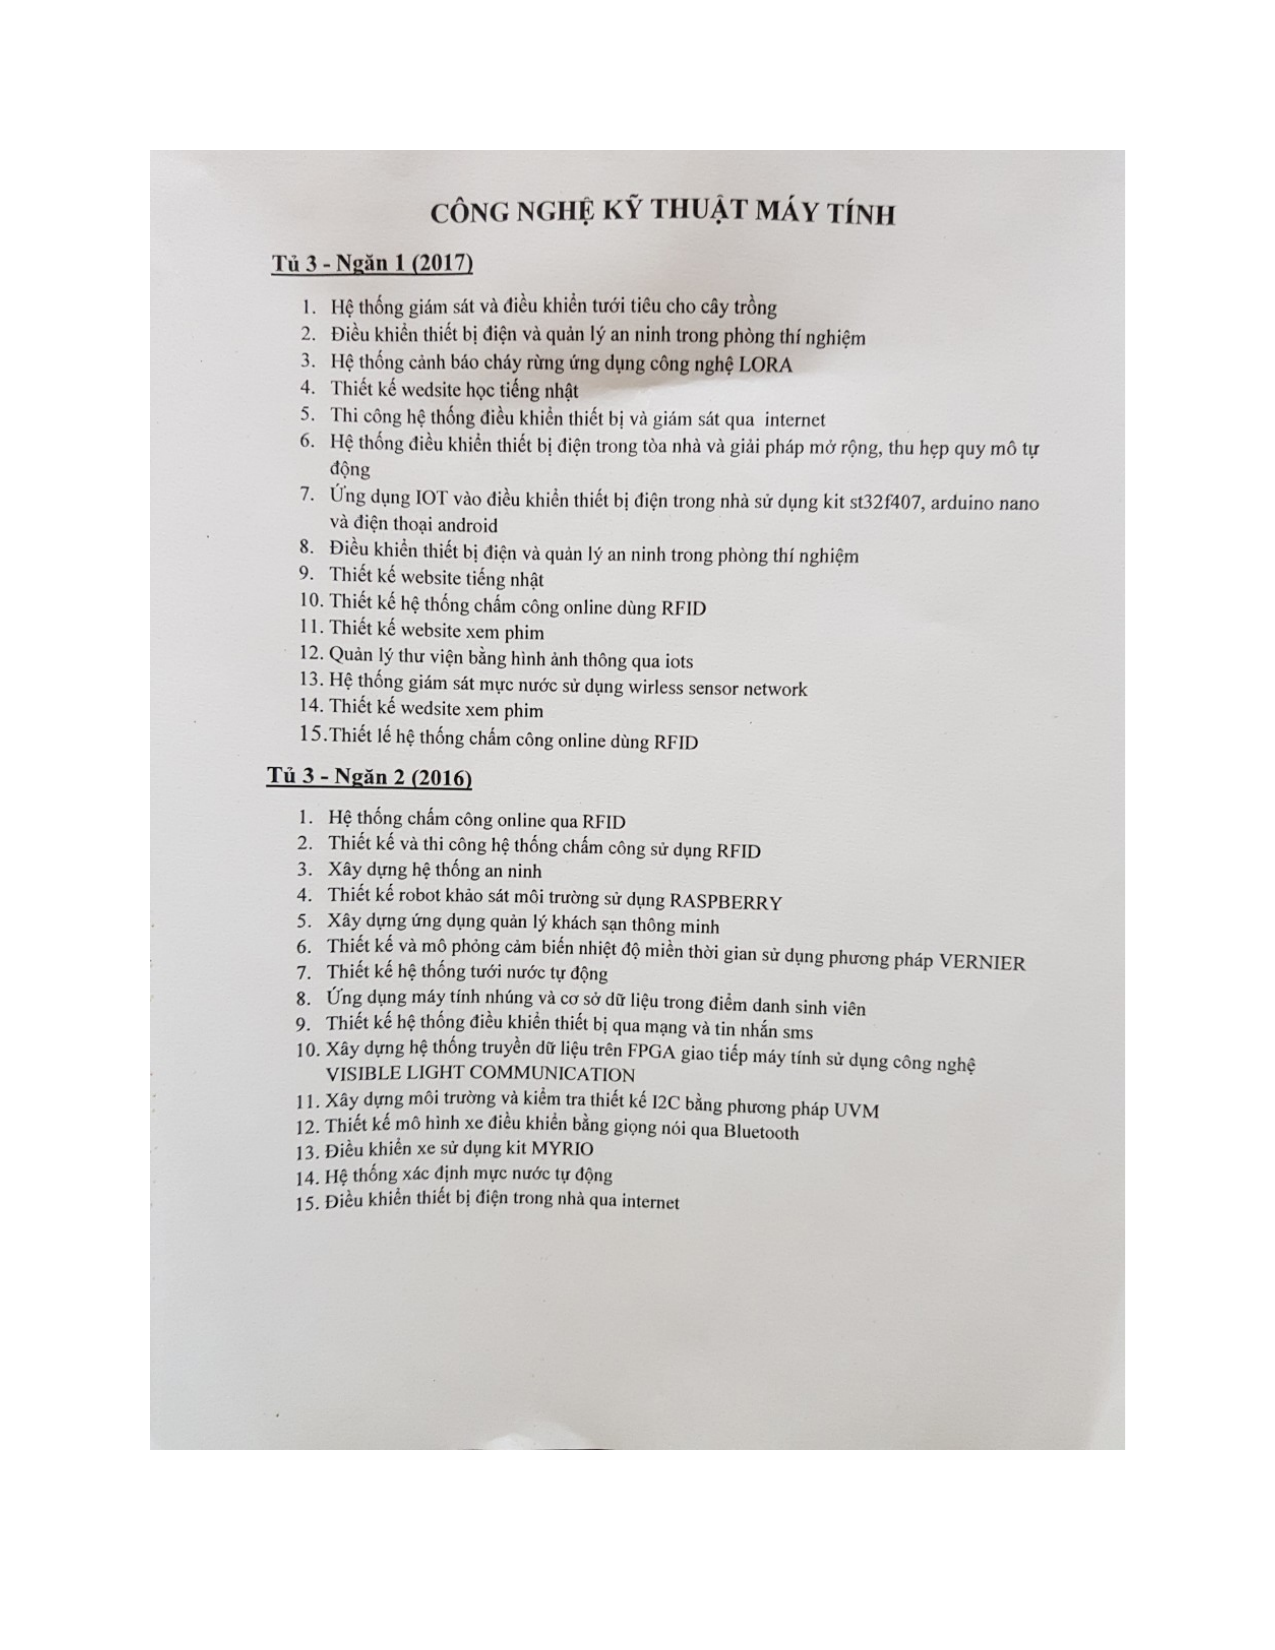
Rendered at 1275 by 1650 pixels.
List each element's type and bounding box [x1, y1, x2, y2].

picture [150, 150, 1125, 1450]
